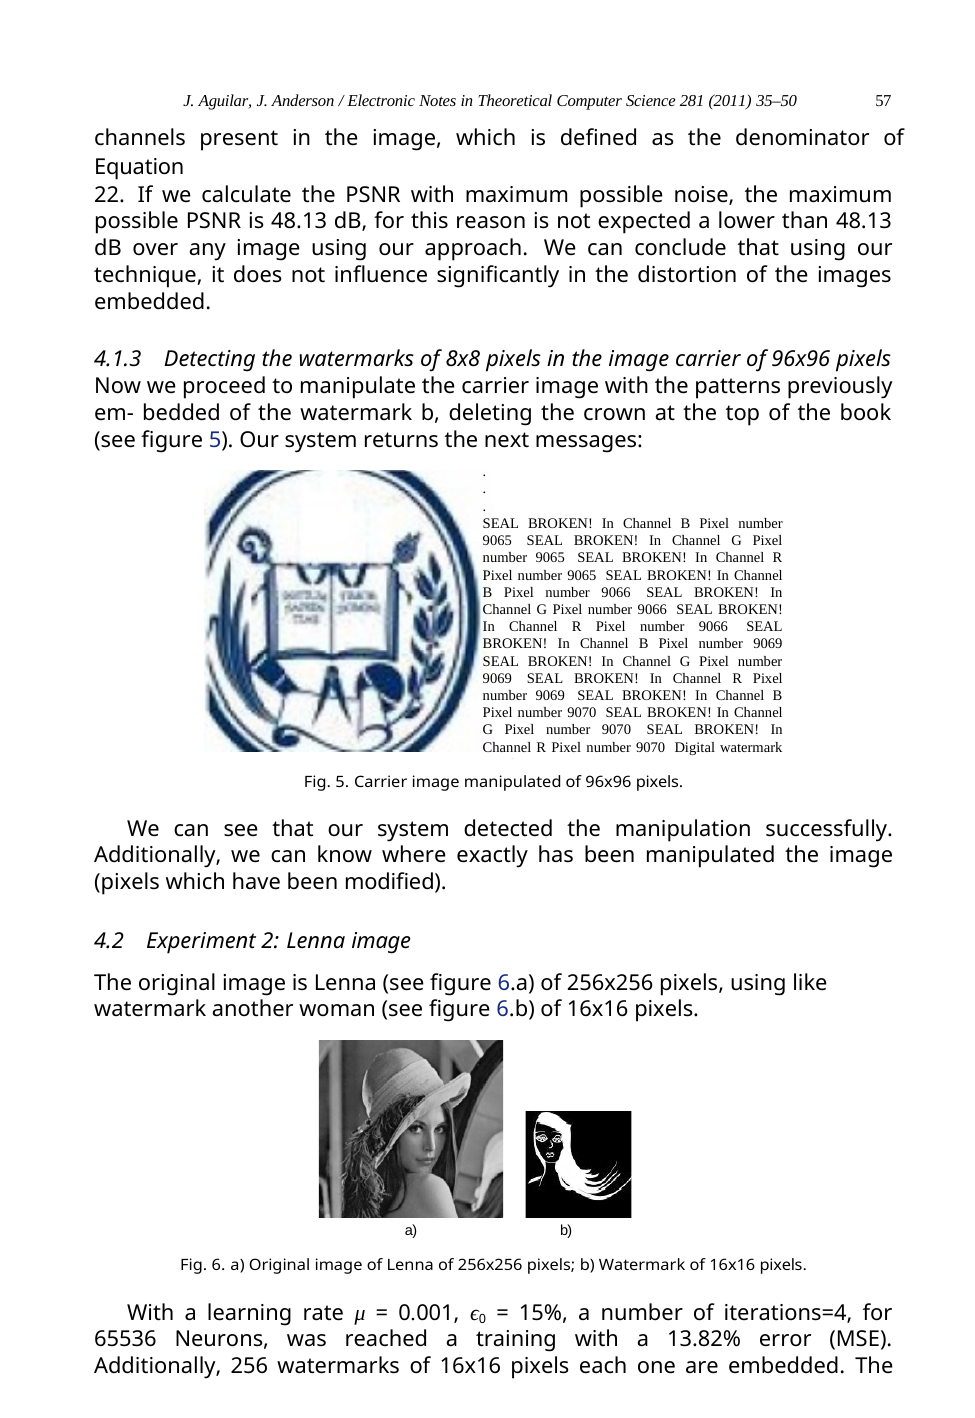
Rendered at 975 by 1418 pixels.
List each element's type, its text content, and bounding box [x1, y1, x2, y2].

picture [318, 1040, 504, 1218]
text a) b) [404, 1041, 904, 1238]
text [94, 1299, 893, 1380]
text Fig. 6. a) Original image of Lenna of 256x256 pixels; b) Watermark of 16x16 pixels. [83, 1253, 904, 1274]
list Experiment 2: Lenna image [94, 925, 904, 955]
text The original image is Lenna (see figure 6.a) of 256x256 pixels, using like watermark another woman (see figure 6.b) of 16x16 pixels. [94, 969, 904, 1023]
text channels present in the image, which is defined as the denominator of Equation [94, 122, 904, 180]
text We can see that our system detected the manipulation successfully. Additionally, we can know where exactly has been manipulated the image (pixels which have been modified). [94, 815, 893, 896]
text 22. If we calculate the PSNR with maximum possible noise, the maximum possible PSNR is 48.13 dB, for this reason is not expected a lower than 48.13 dB over any image using our approach. We can conclude that using our technique, it does not influence significantly in the distortion of the images embedded. [94, 181, 893, 315]
list Detecting the watermarks of 8x8 pixels in the image carrier of 96x96 pixels Now we proceed to manipulate the carrier image with the patterns previously em- bedded of the watermark b, deleting the crown at the top of the book (see figure 5). Our system returns the next messages: [94, 345, 893, 454]
text Fig. 5. Carrier image manipulated of 96x96 pixels. [82, 473, 904, 792]
